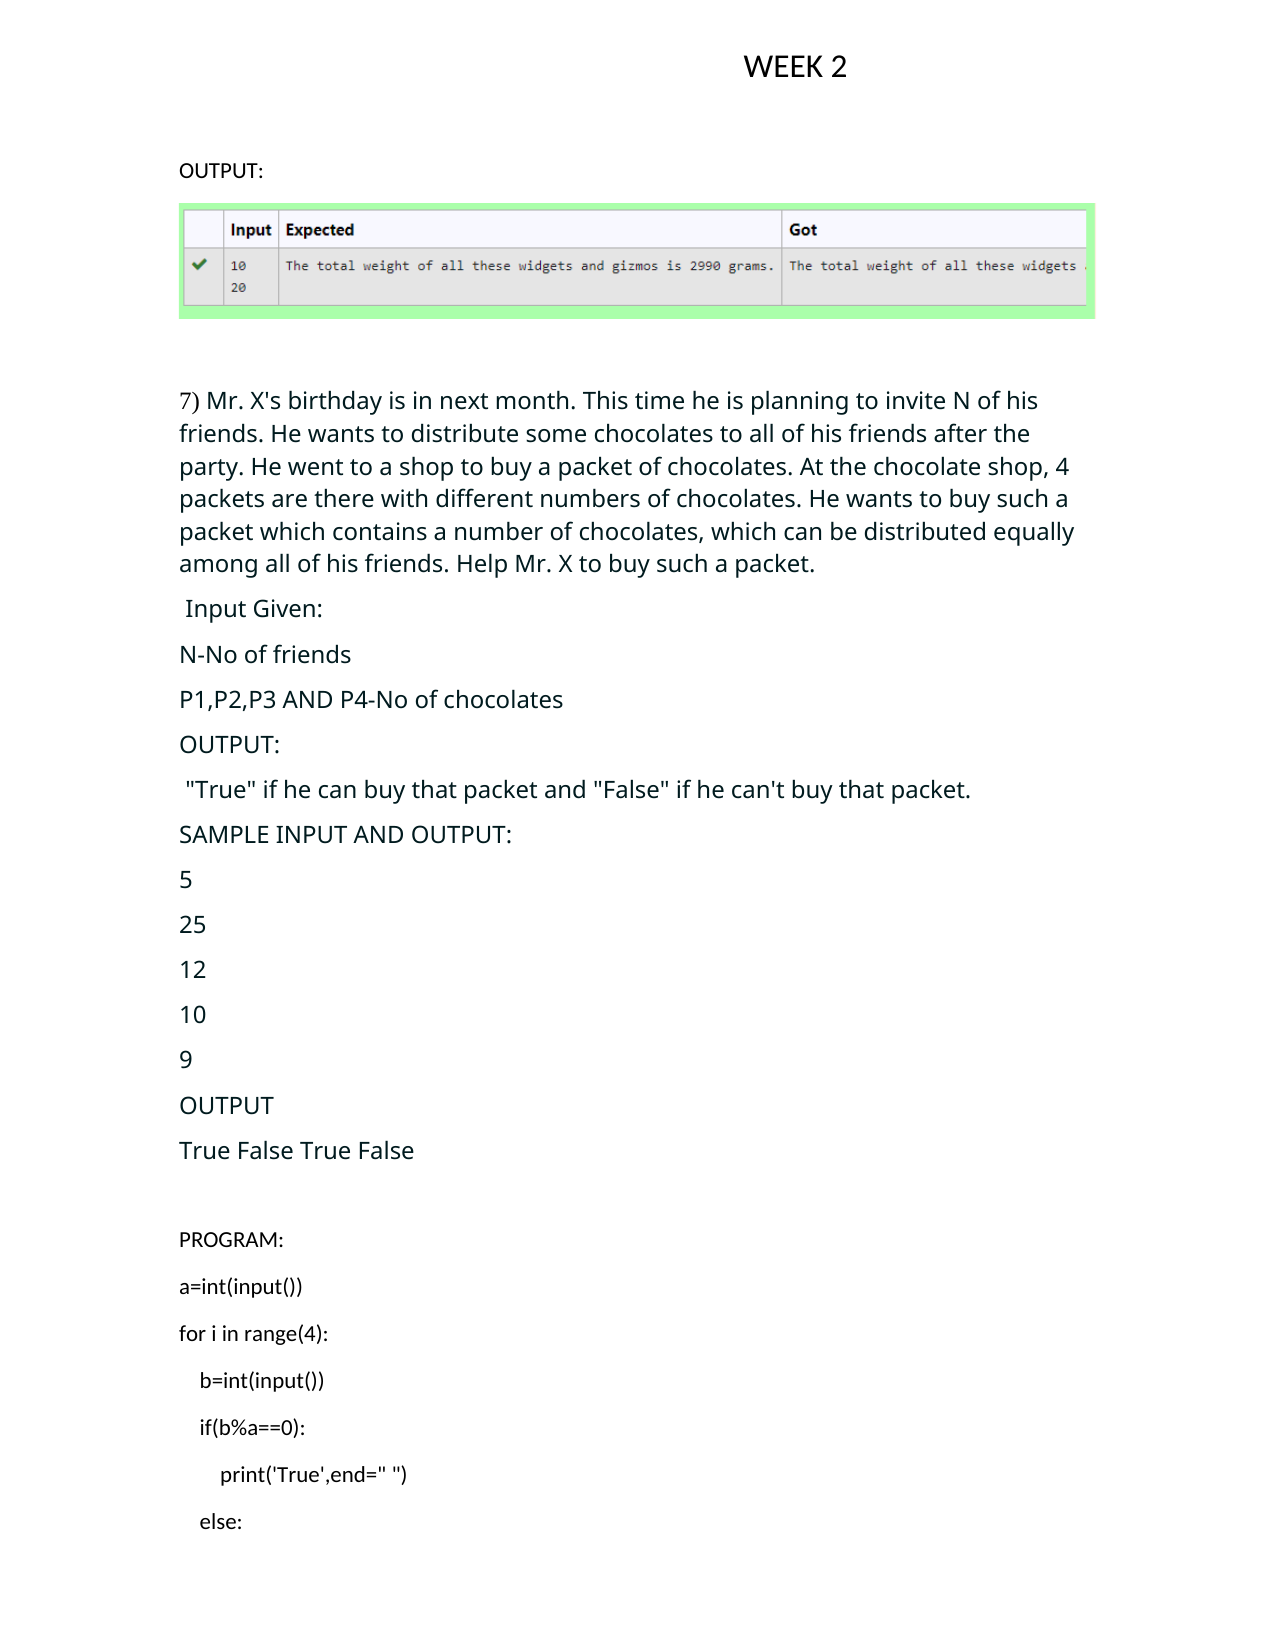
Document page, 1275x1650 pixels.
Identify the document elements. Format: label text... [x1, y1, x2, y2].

text 25 [179, 908, 1096, 941]
text P1,P2,P3 AND P4-No of chocolates [179, 682, 1096, 715]
text Input Given: [179, 592, 1096, 625]
text OUTPUT: [179, 728, 1096, 760]
text if(b%a==0): [179, 1413, 1096, 1441]
picture [178, 203, 1097, 319]
text 9 [179, 1043, 1096, 1076]
text for i in range(4): [179, 1319, 1096, 1347]
text PROGRAM: [179, 1226, 1096, 1253]
text "True" if he can buy that packet and "False" if he can't buy that packet. [179, 773, 1096, 805]
text 10 [179, 998, 1096, 1031]
text else: [179, 1507, 1096, 1535]
text True False True False [179, 1133, 1096, 1166]
text SAMPLE INPUT AND OUTPUT: [179, 818, 1096, 850]
text OUTPUT: [179, 157, 1096, 184]
text a=int(input()) [179, 1272, 1096, 1300]
text 5 [179, 863, 1096, 896]
text OUTPUT [179, 1088, 1096, 1121]
text print('True',end=" ") [179, 1460, 1096, 1488]
text 12 [179, 953, 1096, 986]
text b=int(input()) [179, 1366, 1096, 1394]
text 7) Mr. X's birthday is in next month. This time he is planning to invite N of his friends. He wants to distribute some chocolates to all of his friends after the party. He went to a shop to buy a packet of chocolates. At the chocolate shop, 4 packets are there with different numbers of chocolates. He wants to buy such a packet which contains a number of chocolates, which can be distributed equally among all of his friends. Help Mr. X to buy such a packet. [179, 384, 1096, 580]
text N-No of friends [179, 637, 1096, 670]
